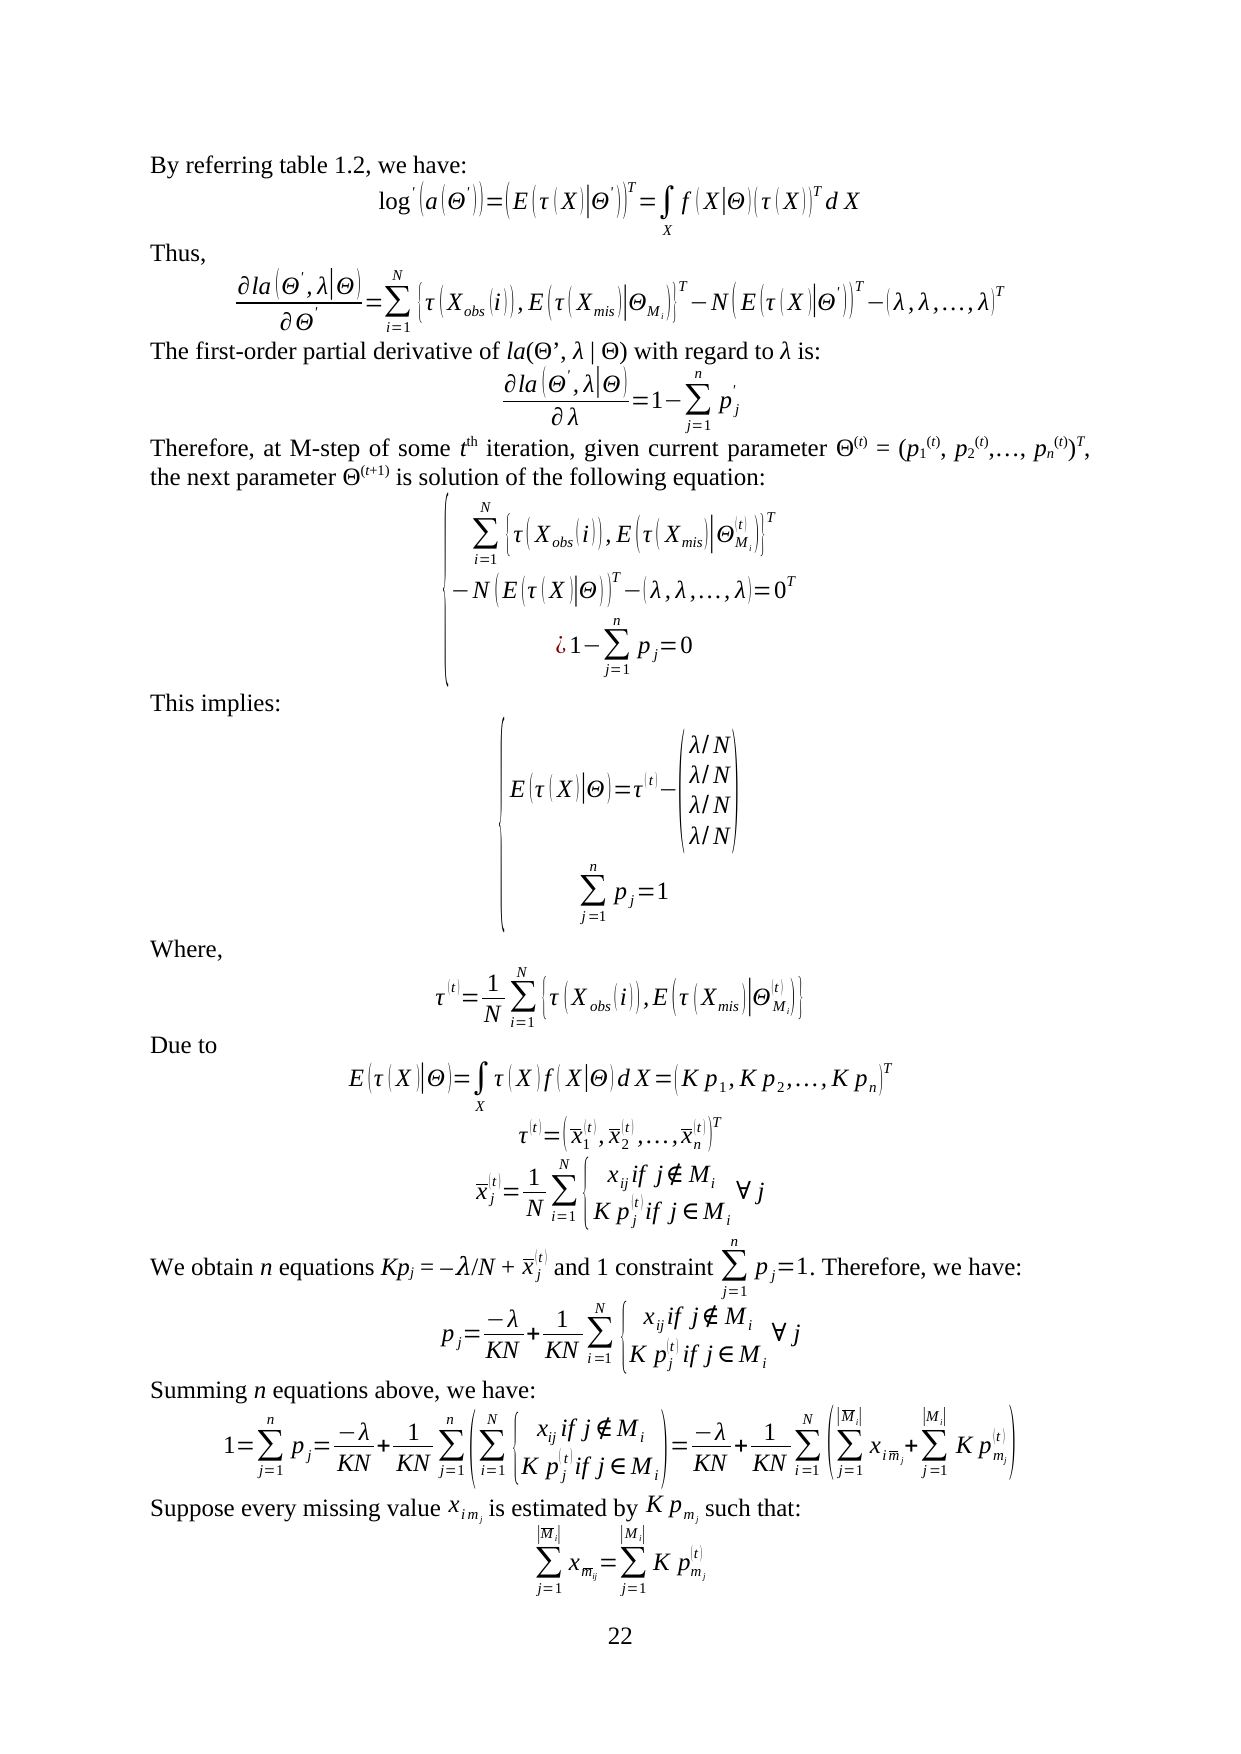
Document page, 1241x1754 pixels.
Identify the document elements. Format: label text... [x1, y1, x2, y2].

text Suppose every missing value is estimated by such that: [150, 1491, 1090, 1524]
text Where, [150, 934, 1090, 963]
text We obtain n equations Kpj = –λ/N + and 1 constraint . Therefore, we have: [150, 1232, 1090, 1299]
text Thus, [150, 238, 1090, 266]
text Due to [150, 1031, 1090, 1059]
text This implies: [150, 688, 1090, 716]
text By referring table 1.2, we have: [150, 150, 1090, 179]
text The first-order partial derivative of la(Θ’, λ | Θ) with regard to λ is: [150, 336, 1090, 364]
text Summing n equations above, we have: [150, 1375, 1090, 1404]
